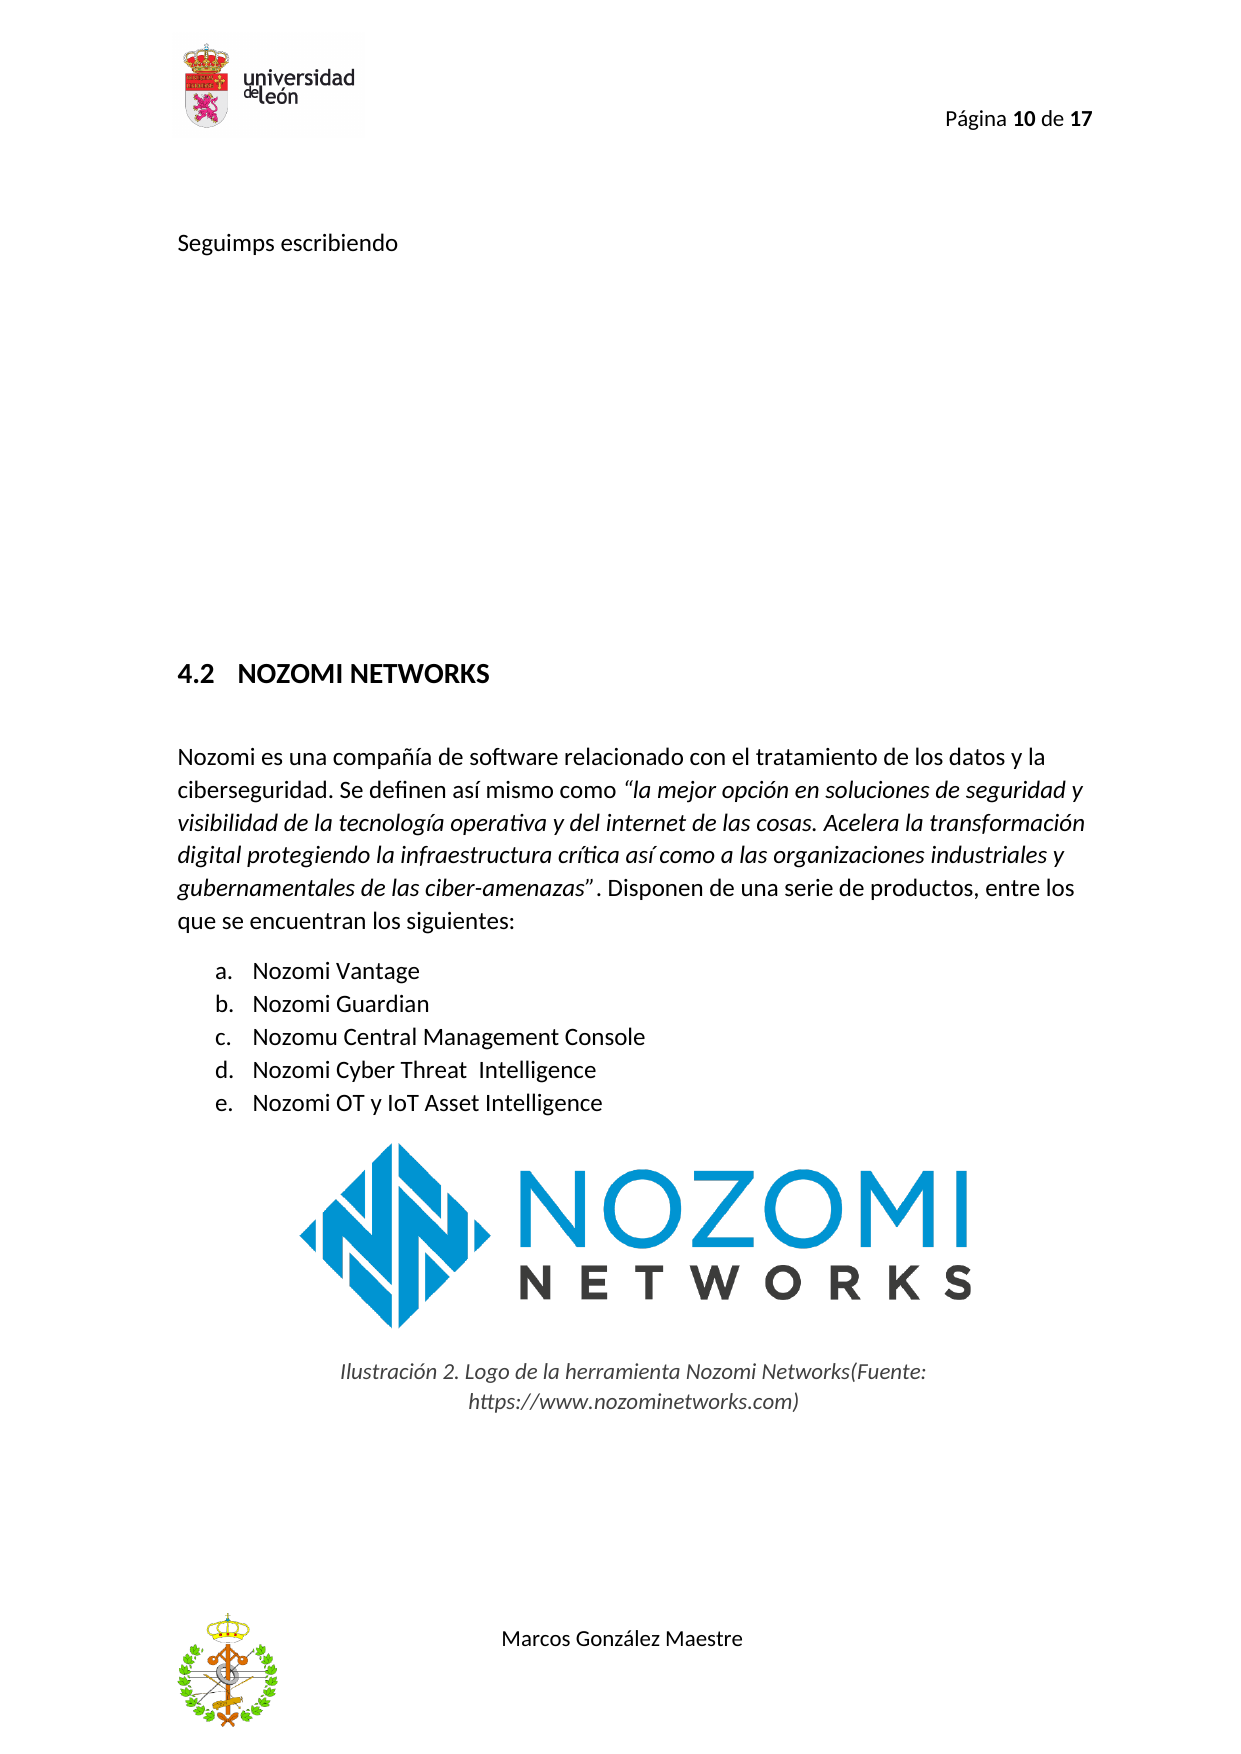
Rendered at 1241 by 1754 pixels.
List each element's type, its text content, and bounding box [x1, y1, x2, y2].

picture [172, 32, 365, 138]
subtitle NOZOMI NETWORKS [177, 656, 1092, 691]
text Seguimps escribiendo [177, 227, 1092, 257]
list Nozomi Guardian [215, 988, 1092, 1018]
picture [177, 1613, 278, 1727]
list Nozomi OT y IoT Asset Intelligence [215, 1087, 1092, 1117]
text Nozomi es una compañía de software relacionado con el tratamiento de los datos y la ciberseguridad. Se definen así mismo como “la mejor opción en soluciones de seguridad y visibilidad de la tecnología operativa y del internet de las cosas. Acelera la transformación digital protegiendo la infraestructura crítica así como a las organizaciones industriales y gubernamentales de las ciber-amenazas”. Disponen de una serie de productos, entre los que se encuentran los siguientes: [177, 741, 1092, 936]
list Nozomi Vantage [215, 955, 1092, 986]
text Ilustración 2. Logo de la herramienta Nozomi Networks(Fuente: https://www.nozominetworks.com) [267, 1357, 1002, 1416]
list Nozomi Cyber Threat Intelligence [215, 1054, 1092, 1084]
picture [299, 1136, 971, 1335]
list Nozomu Central Management Console [215, 1021, 1092, 1051]
